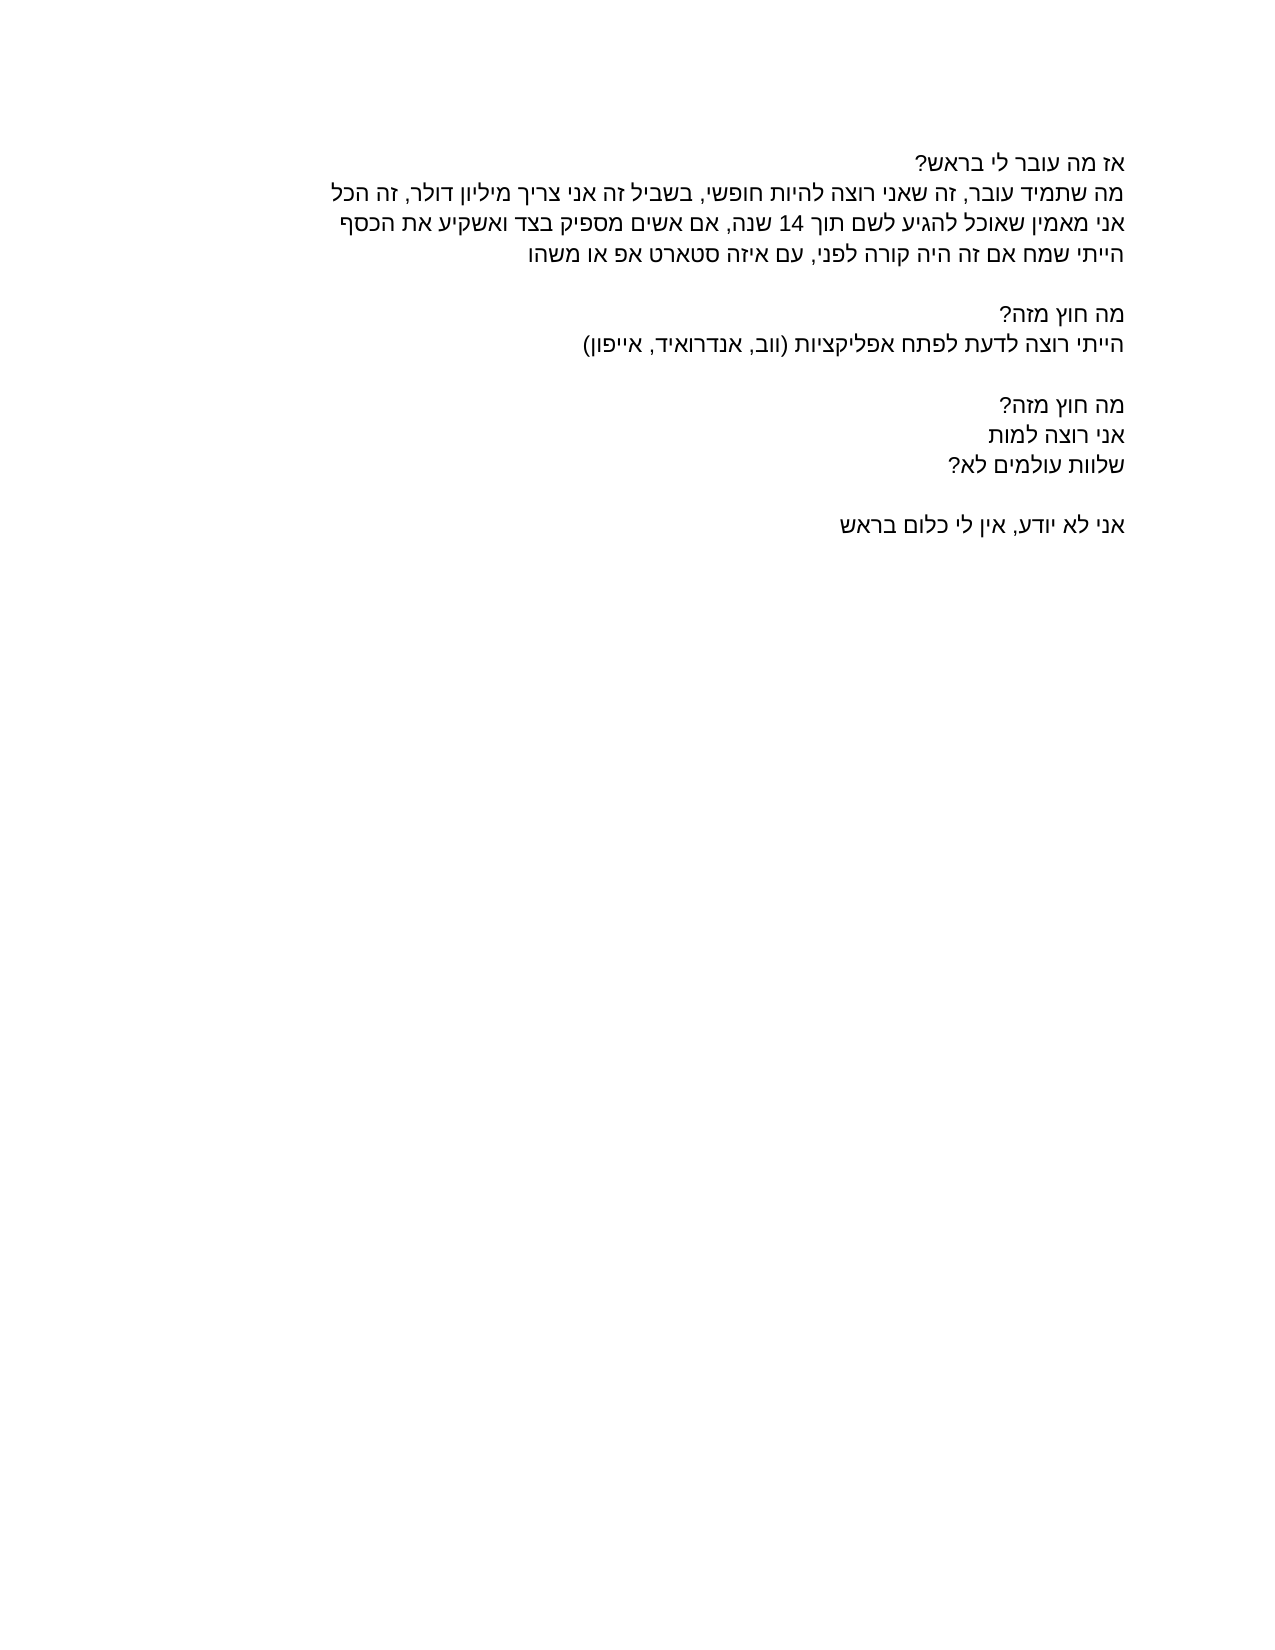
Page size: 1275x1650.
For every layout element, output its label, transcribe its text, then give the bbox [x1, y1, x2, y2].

text מה חוץ מזה? [150, 301, 1125, 327]
text אז מה עובר לי בראש? [150, 150, 1125, 176]
text הייתי רוצה לדעת לפתח אפליקציות (ווב, אנדרואיד, אייפון) [150, 331, 1125, 358]
text אני לא יודע, אין לי כלום בראש [150, 512, 1125, 539]
text הייתי שמח אם זה היה קורה לפני, עם איזה סטארט אפ או משהו [150, 241, 1125, 267]
text אני מאמין שאוכל להגיע לשם תוך 14 שנה, אם אשים מספיק בצד ואשקיע את הכסף [150, 210, 1125, 237]
text מה שתמיד עובר, זה שאני רוצה להיות חופשי, בשביל זה אני צריך מיליון דולר, זה הכל [150, 180, 1125, 207]
text מה חוץ מזה? [150, 392, 1125, 418]
text שלוות עולמים לא? [150, 452, 1125, 478]
text אני רוצה למות [150, 422, 1125, 448]
